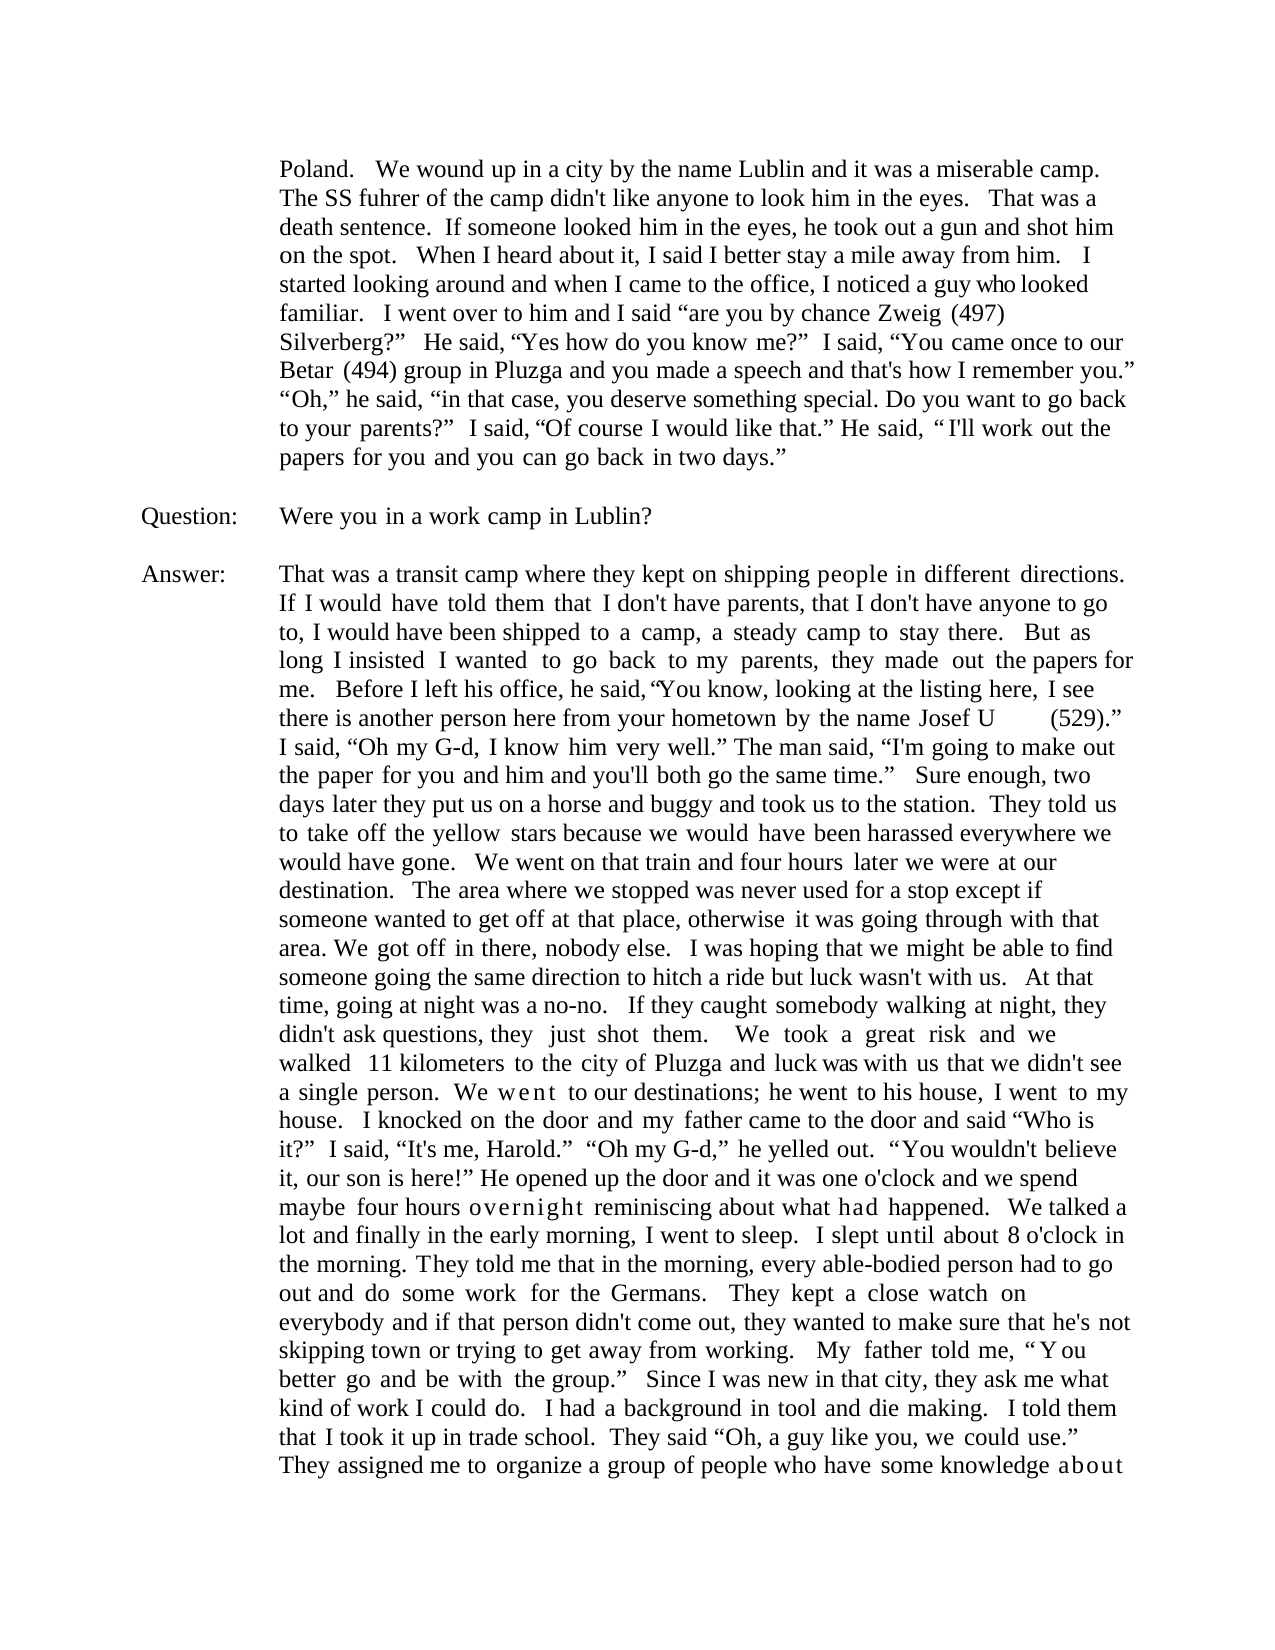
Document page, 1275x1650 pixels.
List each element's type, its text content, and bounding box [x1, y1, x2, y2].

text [141, 559, 1135, 1479]
text Question: Were you in a work camp in Lublin? [141, 501, 666, 529]
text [142, 154, 1137, 470]
